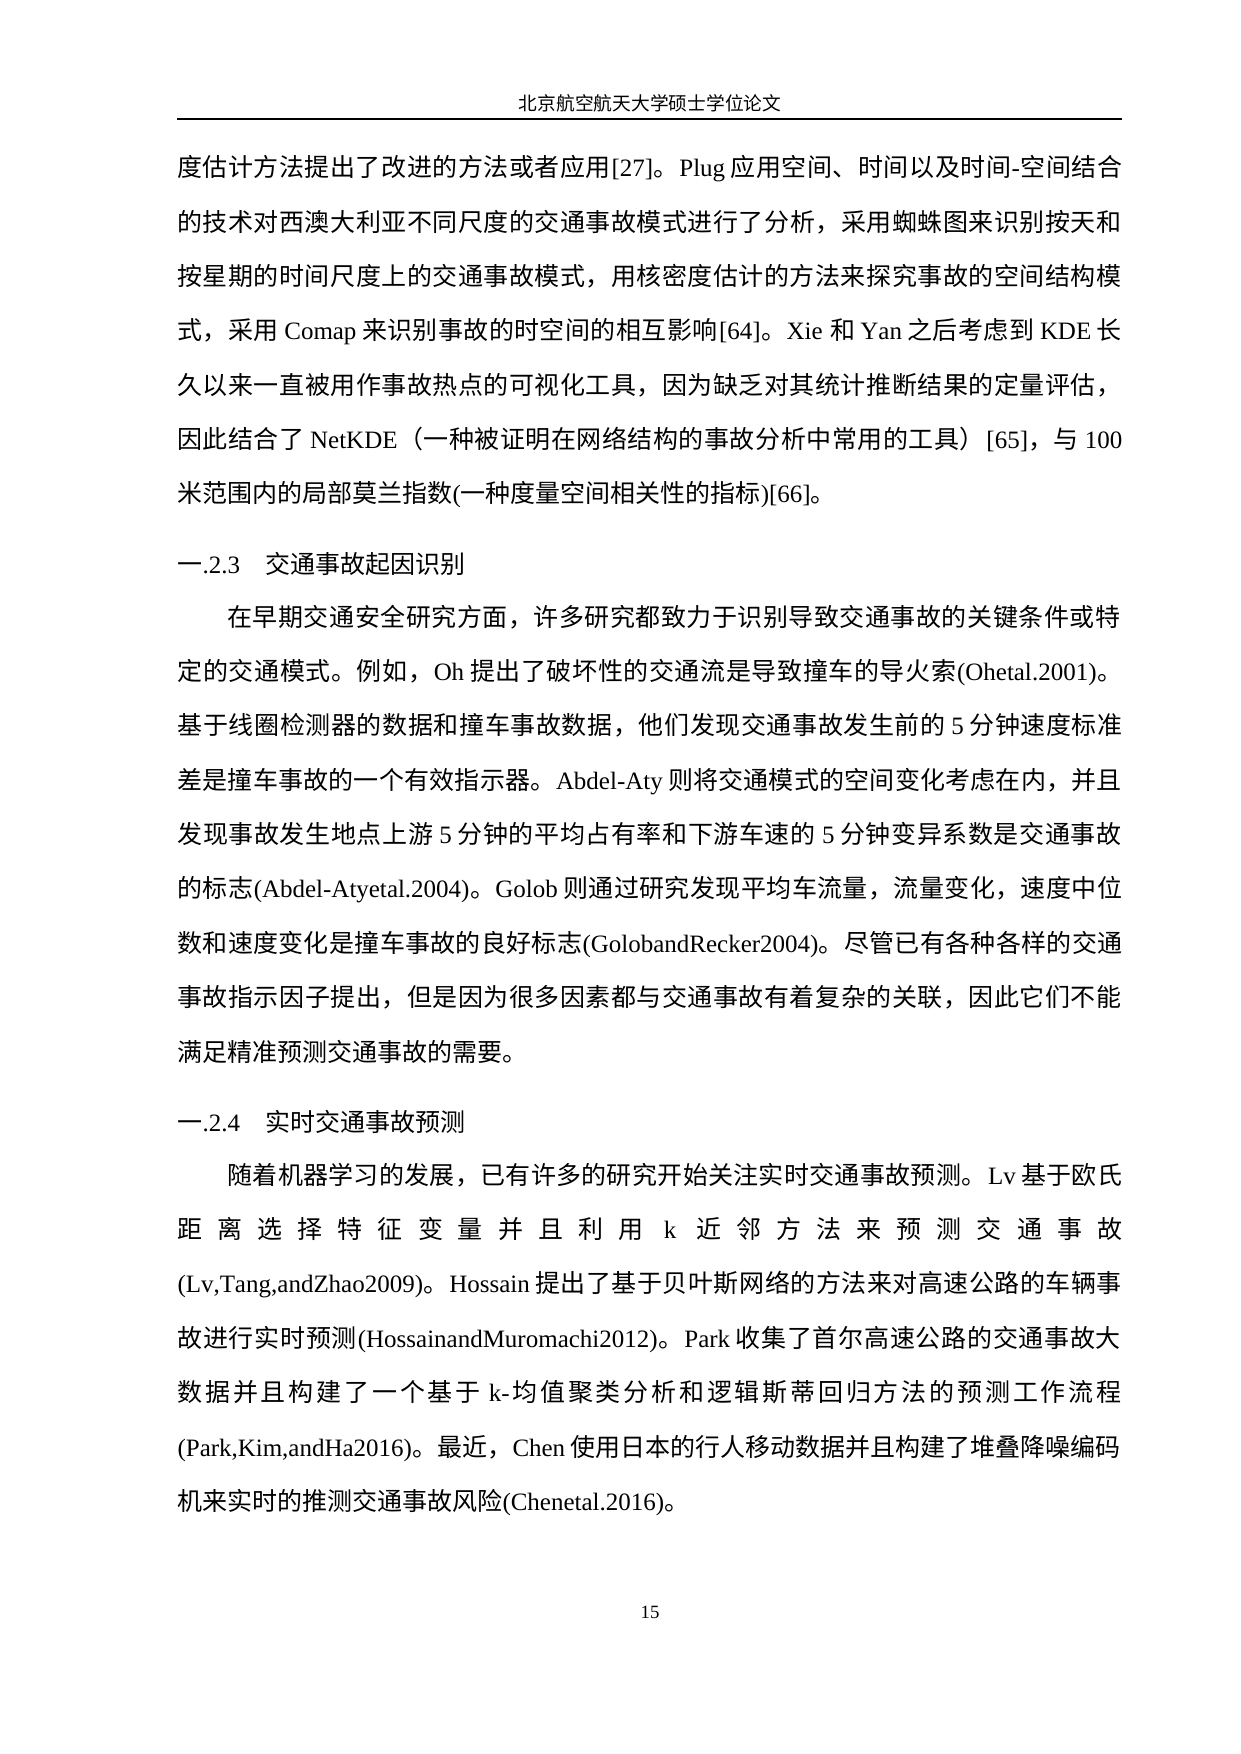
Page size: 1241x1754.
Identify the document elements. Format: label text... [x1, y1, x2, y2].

text 交通事故起因识别 [177, 544, 1122, 581]
text 在早期交通安全研究方面，许多研究都致力于识别导致交通事故的关键条件或特定的交通模式。例如，Oh提出了破坏性的交通流是导致撞车的导火索(Ohetal.2001)。基于线圈检测器的数据和撞车事故数据，他们发现交通事故发生前的5分钟速度标准差是撞车事故的一个有效指示器。Abdel-Aty则将交通模式的空间变化考虑在内，并且发现事故发生地点上游5分钟的平均占有率和下游车速的5分钟变异系数是交通事故的标志(Abdel-Atyetal.2004)。Golob则通过研究发现平均车流量，流量变化，速度中位数和速度变化是撞车事故的良好标志(GolobandRecker2004)。尽管已有各种各样的交通事故指示因子提出，但是因为很多因素都与交通事故有着复杂的关联，因此它们不能满足精准预测交通事故的需要。 [177, 597, 1122, 1068]
text 随着机器学习的发展，已有许多的研究开始关注实时交通事故预测。Lv基于欧氏距离选择特征变量并且利用k近邻方法来预测交通事故(Lv,Tang,andZhao2009)。Hossain提出了基于贝叶斯网络的方法来对高速公路的车辆事故进行实时预测(HossainandMuromachi2012)。Park收集了首尔高速公路的交通事故大数据并且构建了一个基于k-均值聚类分析和逻辑斯蒂回归方法的预测工作流程(Park,Kim,andHa2016)。最近，Chen使用日本的行人移动数据并且构建了堆叠降噪编码机来实时的推测交通事故风险(Chenetal.2016)。 [177, 1155, 1122, 1518]
text 实时交通事故预测 [177, 1103, 1122, 1139]
